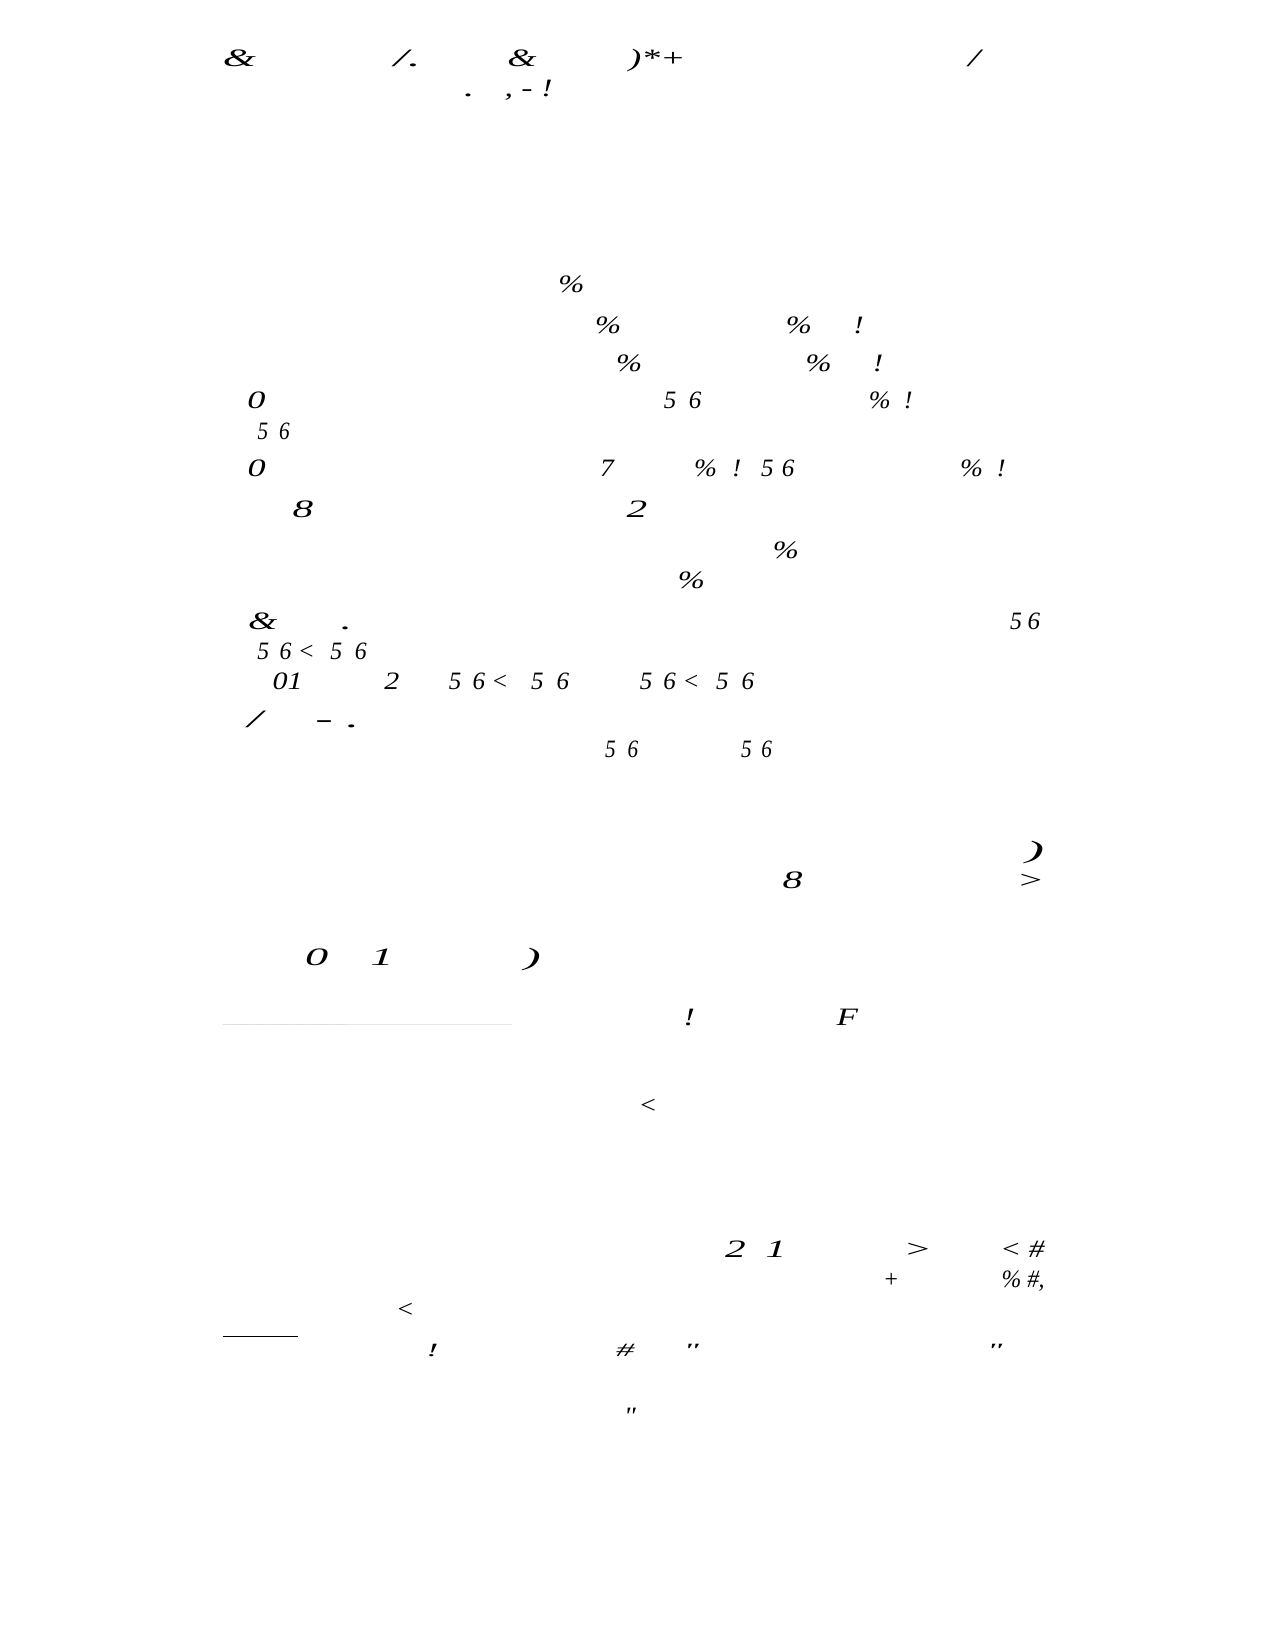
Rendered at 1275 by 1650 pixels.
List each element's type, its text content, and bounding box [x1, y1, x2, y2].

text ) [179, 835, 1045, 863]
text 8 2 [223, 494, 1096, 523]
text 0 5 6 % ! [225, 386, 1096, 414]
text % [223, 565, 1096, 594]
text & . 5 6 [225, 606, 1096, 635]
text + % #, [179, 1264, 1045, 1293]
text % % ! [225, 348, 1096, 377]
text < [571, 1090, 1096, 1118]
text 5 6 [247, 416, 1096, 445]
text 01 2 5 6 < 5 6 5 6 < 5 6 [272, 666, 1096, 695]
text 2 1 > < # [179, 1234, 1045, 1263]
text . , - ! [223, 73, 1096, 102]
text ! # " " [223, 1339, 1096, 1361]
text 5 6 5 6 [180, 734, 1096, 763]
text % % ! [225, 311, 1096, 339]
text / - . [225, 704, 1096, 733]
text 0 1 ) [223, 942, 1096, 971]
text % [223, 535, 1096, 564]
text ! F [223, 1002, 1096, 1031]
text % [223, 269, 1096, 298]
text & /. & )*+ / [223, 43, 1096, 72]
text 8 > [179, 865, 1045, 893]
text < [223, 1294, 1096, 1323]
text 0 7 % ! 5 6 % ! [225, 453, 1096, 482]
text 5 6 < 5 6 [247, 636, 1096, 665]
